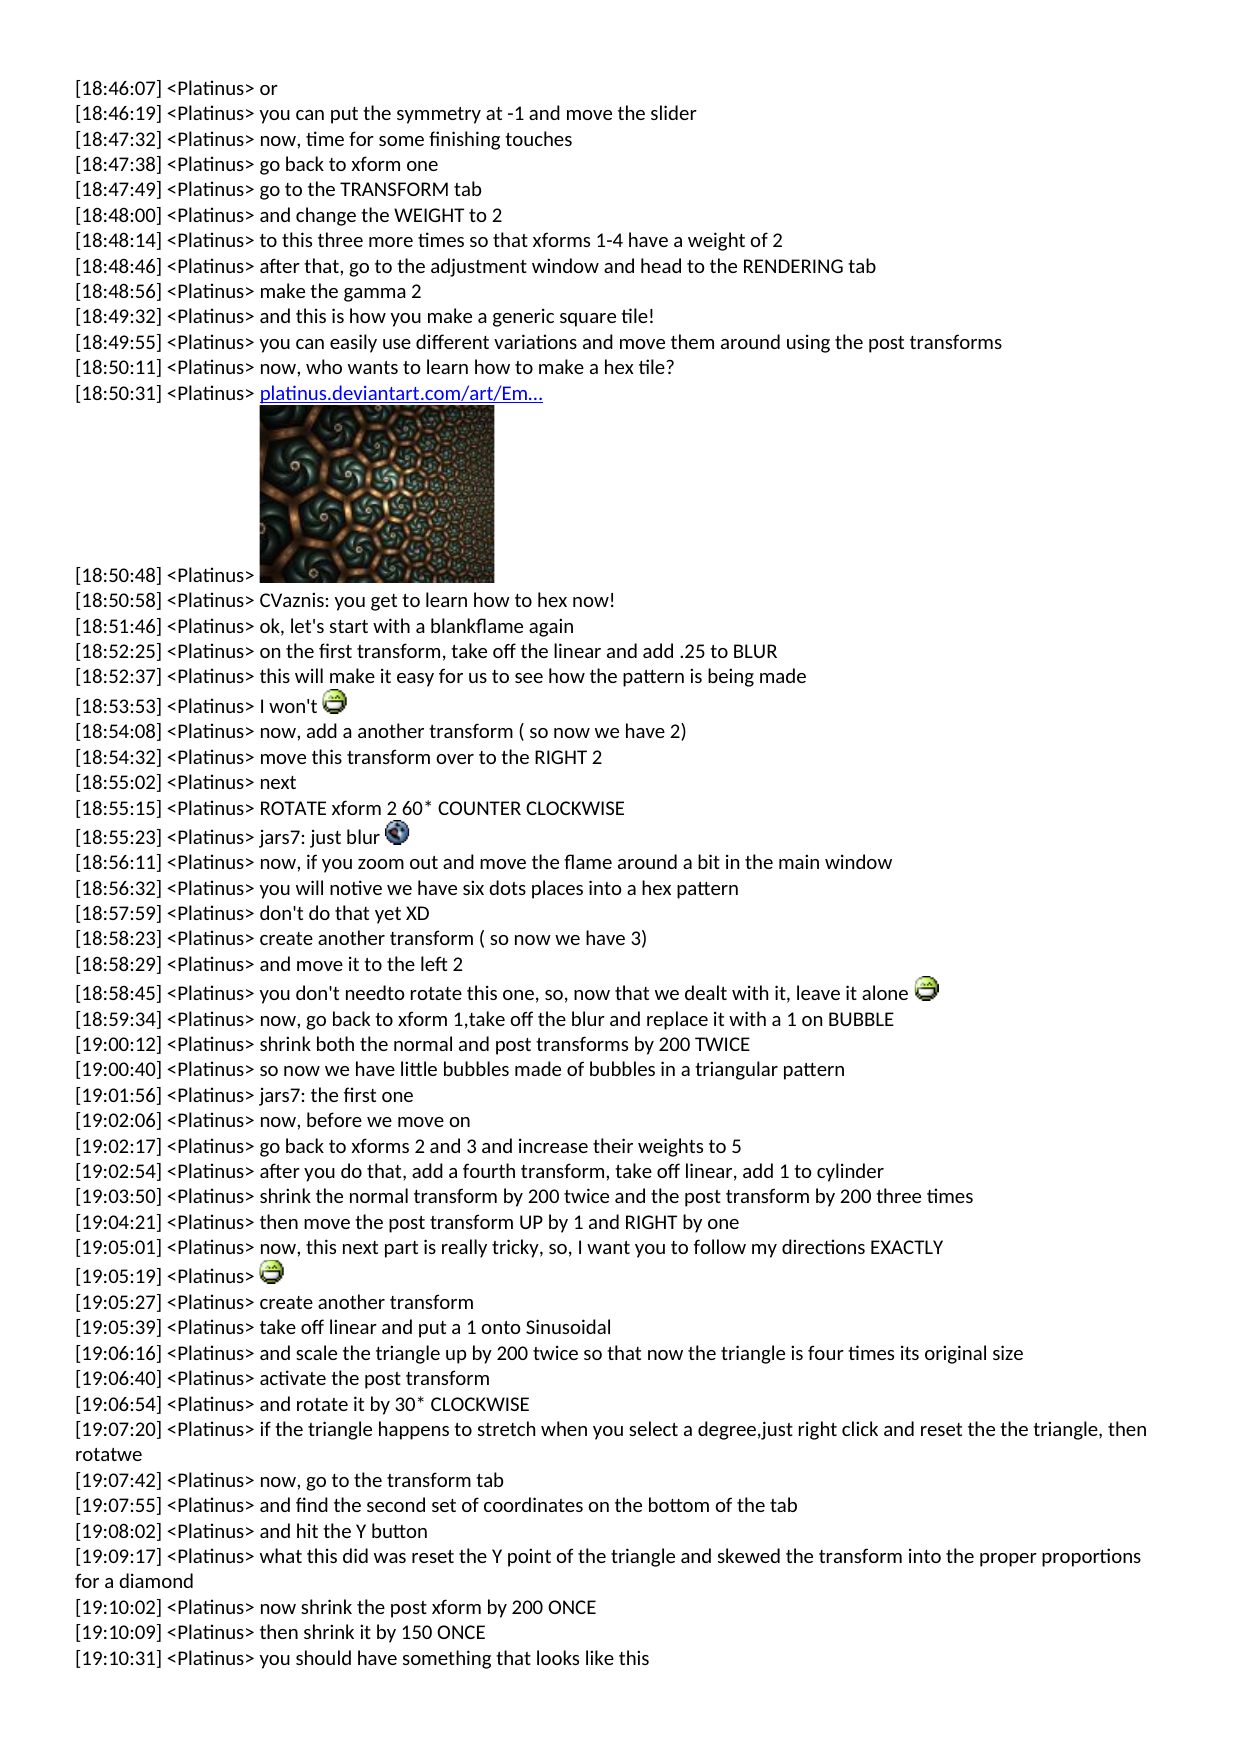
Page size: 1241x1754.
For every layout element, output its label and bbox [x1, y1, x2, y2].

picture [259, 405, 495, 583]
picture [259, 1260, 284, 1284]
picture [322, 689, 347, 714]
picture [914, 976, 939, 1001]
text [75, 75, 1165, 1670]
picture [385, 820, 410, 845]
